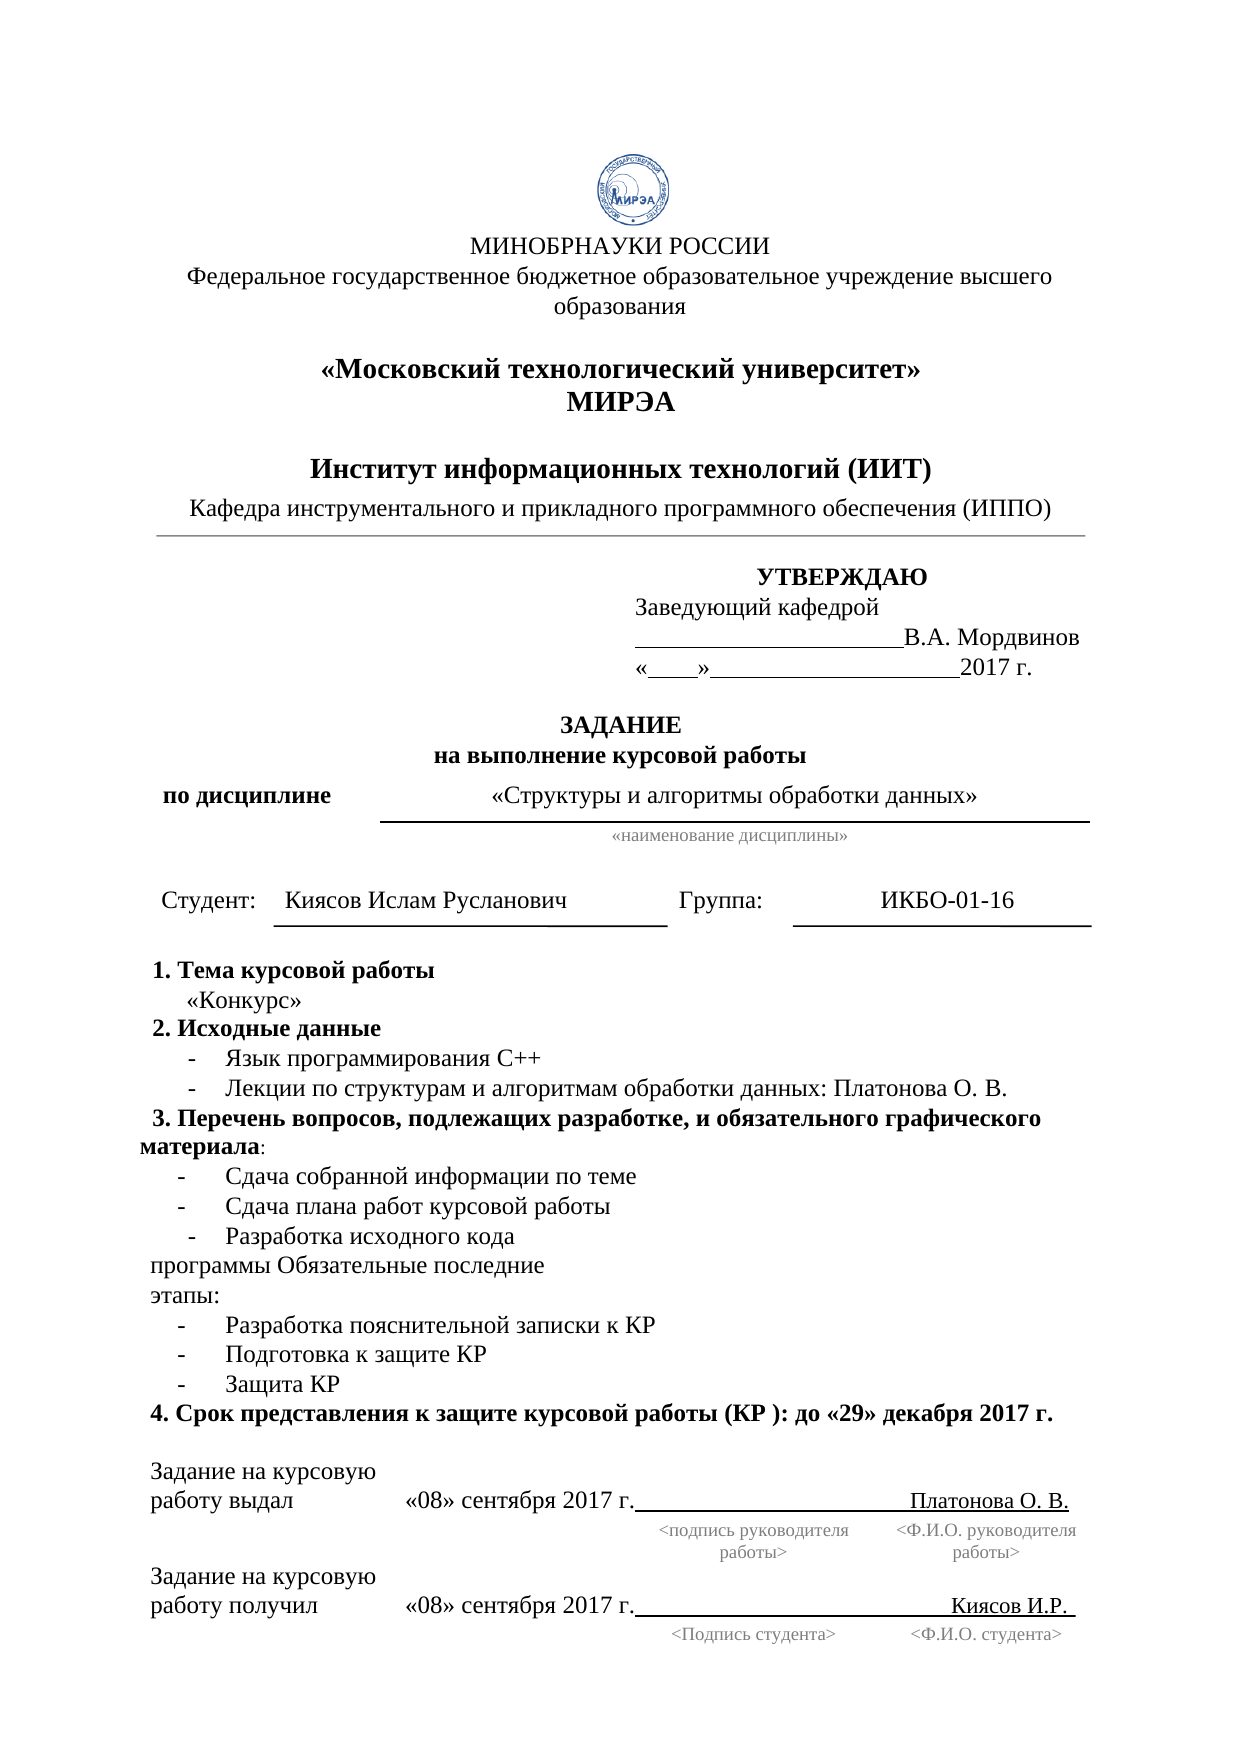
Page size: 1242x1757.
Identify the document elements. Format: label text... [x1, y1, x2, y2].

text Студент: Киясов Ислам Русланович Группа: ИКБО-01-16 [161, 885, 1102, 914]
text работу получил «08» сентября 2017 г. Киясов И.Р. [150, 1591, 1102, 1619]
text <подпись руководителя работы> [658, 1519, 851, 1562]
text по дисциплине «Структуры и алгоритмы обработки данных» [163, 780, 1102, 809]
list Разработка пояснительной записки к КР [139, 1310, 1102, 1338]
list Сдача собранной информации по теме [139, 1161, 1102, 1190]
text Заведующий кафедрой [635, 592, 1102, 621]
text работу выдал «08» сентября 2017 г. Платонова О. В. [150, 1486, 1102, 1514]
text ЗАДАНИЕ [139, 710, 1102, 739]
text МИНОБРНАУКИ РОССИИ [183, 231, 1057, 260]
text Задание на курсовую [150, 1456, 1102, 1485]
text Кафедра инструментального и прикладного программного обеспечения (ИППО) [184, 493, 1057, 522]
list Язык программирования C++ [188, 1043, 1102, 1072]
list Лекции по структурам и алгоритмам обработки данных: Платонова О. В. [188, 1073, 1102, 1102]
text «Конкурс» [186, 985, 1003, 1013]
text «наименование дисциплины» [611, 809, 1102, 845]
text МИРЭА [139, 384, 1102, 418]
text 2. Исходные данные [139, 1013, 1102, 1042]
list Защита КР [139, 1369, 1102, 1398]
text В.А. Мордвинов [635, 622, 1102, 651]
text Задание на курсовую [150, 1561, 381, 1589]
text на выполнение курсовой работы [183, 740, 1057, 768]
text Федеральное государственное бюджетное образовательное учреждение высшего образования [182, 261, 1057, 319]
picture [597, 154, 669, 226]
list Подготовка к защите КР [139, 1339, 1102, 1368]
text УТВЕРЖДАЮ [508, 562, 1102, 591]
text 1. Тема курсовой работы [139, 955, 1102, 984]
text « » 2017 г. [635, 652, 1102, 680]
text 3. Перечень вопросов, подлежащих разработке, и обязательного графического материала: [139, 1103, 1102, 1160]
text 4. Срок представления к защите курсовой работы (КР ): до «29» декабря 2017 г. [150, 1398, 1102, 1427]
text <Подпись студента> <Ф.И.О. студента> [671, 1623, 1102, 1644]
text «Московский технологический университет» [139, 351, 1102, 384]
list Сдача плана работ курсовой работы [139, 1191, 1102, 1220]
text Институт информационных технологий (ИИТ) [139, 451, 1102, 485]
list Разработка исходного кода программы Обязательные последние этапы: [150, 1221, 573, 1309]
text <Ф.И.О. руководителя работы> [896, 1519, 1079, 1562]
